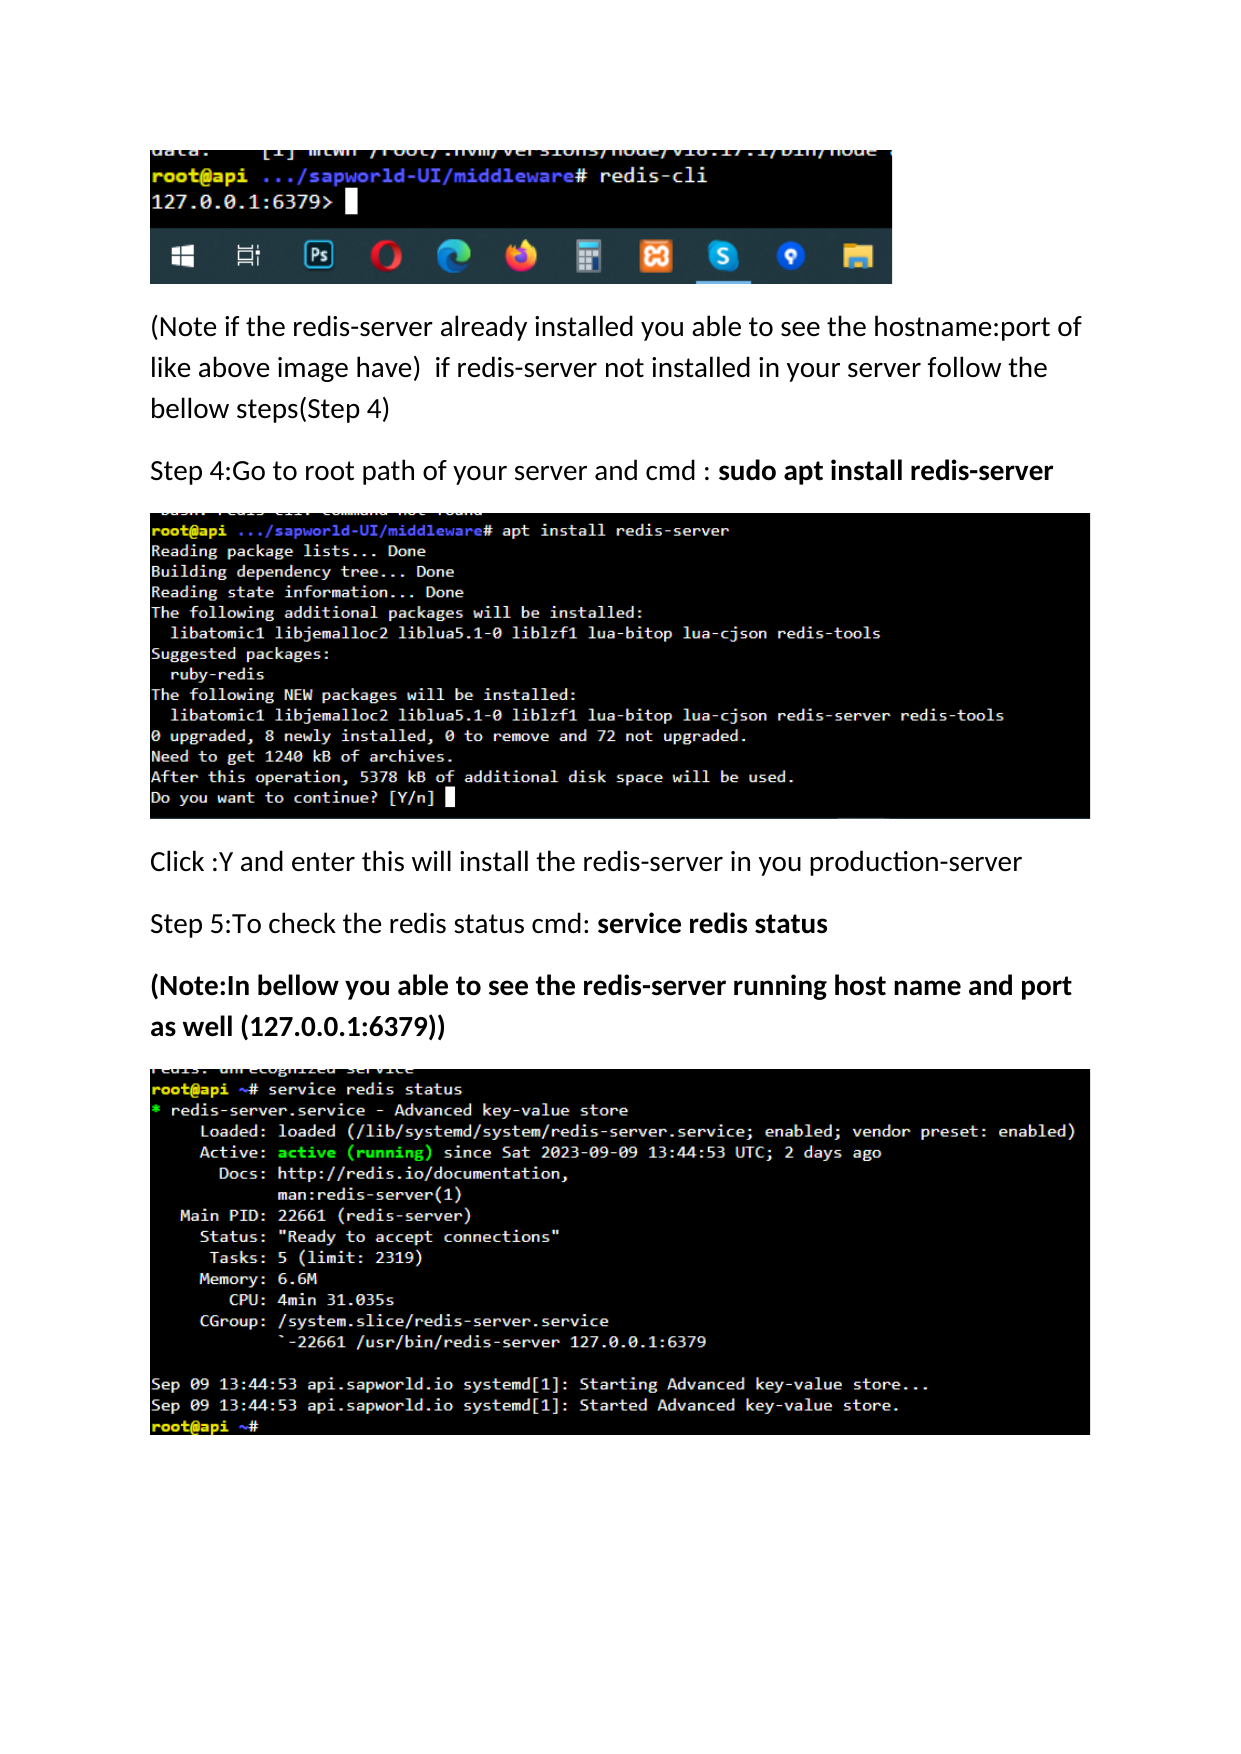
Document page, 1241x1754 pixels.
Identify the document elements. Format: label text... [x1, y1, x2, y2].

picture [150, 1069, 1091, 1435]
text Click :Y and enter this will install the redis-server in you production-server [150, 843, 1090, 879]
picture [150, 150, 893, 284]
text Step 5:To check the redis status cmd: service redis status [150, 905, 1090, 941]
picture [150, 513, 1091, 819]
text (Note:In bellow you able to see the redis-server running host name and port as well (127.0.0.1:6379)) [150, 967, 1090, 1043]
text Step 4:Go to root path of your server and cmd : sudo apt install redis-server [150, 452, 1090, 487]
